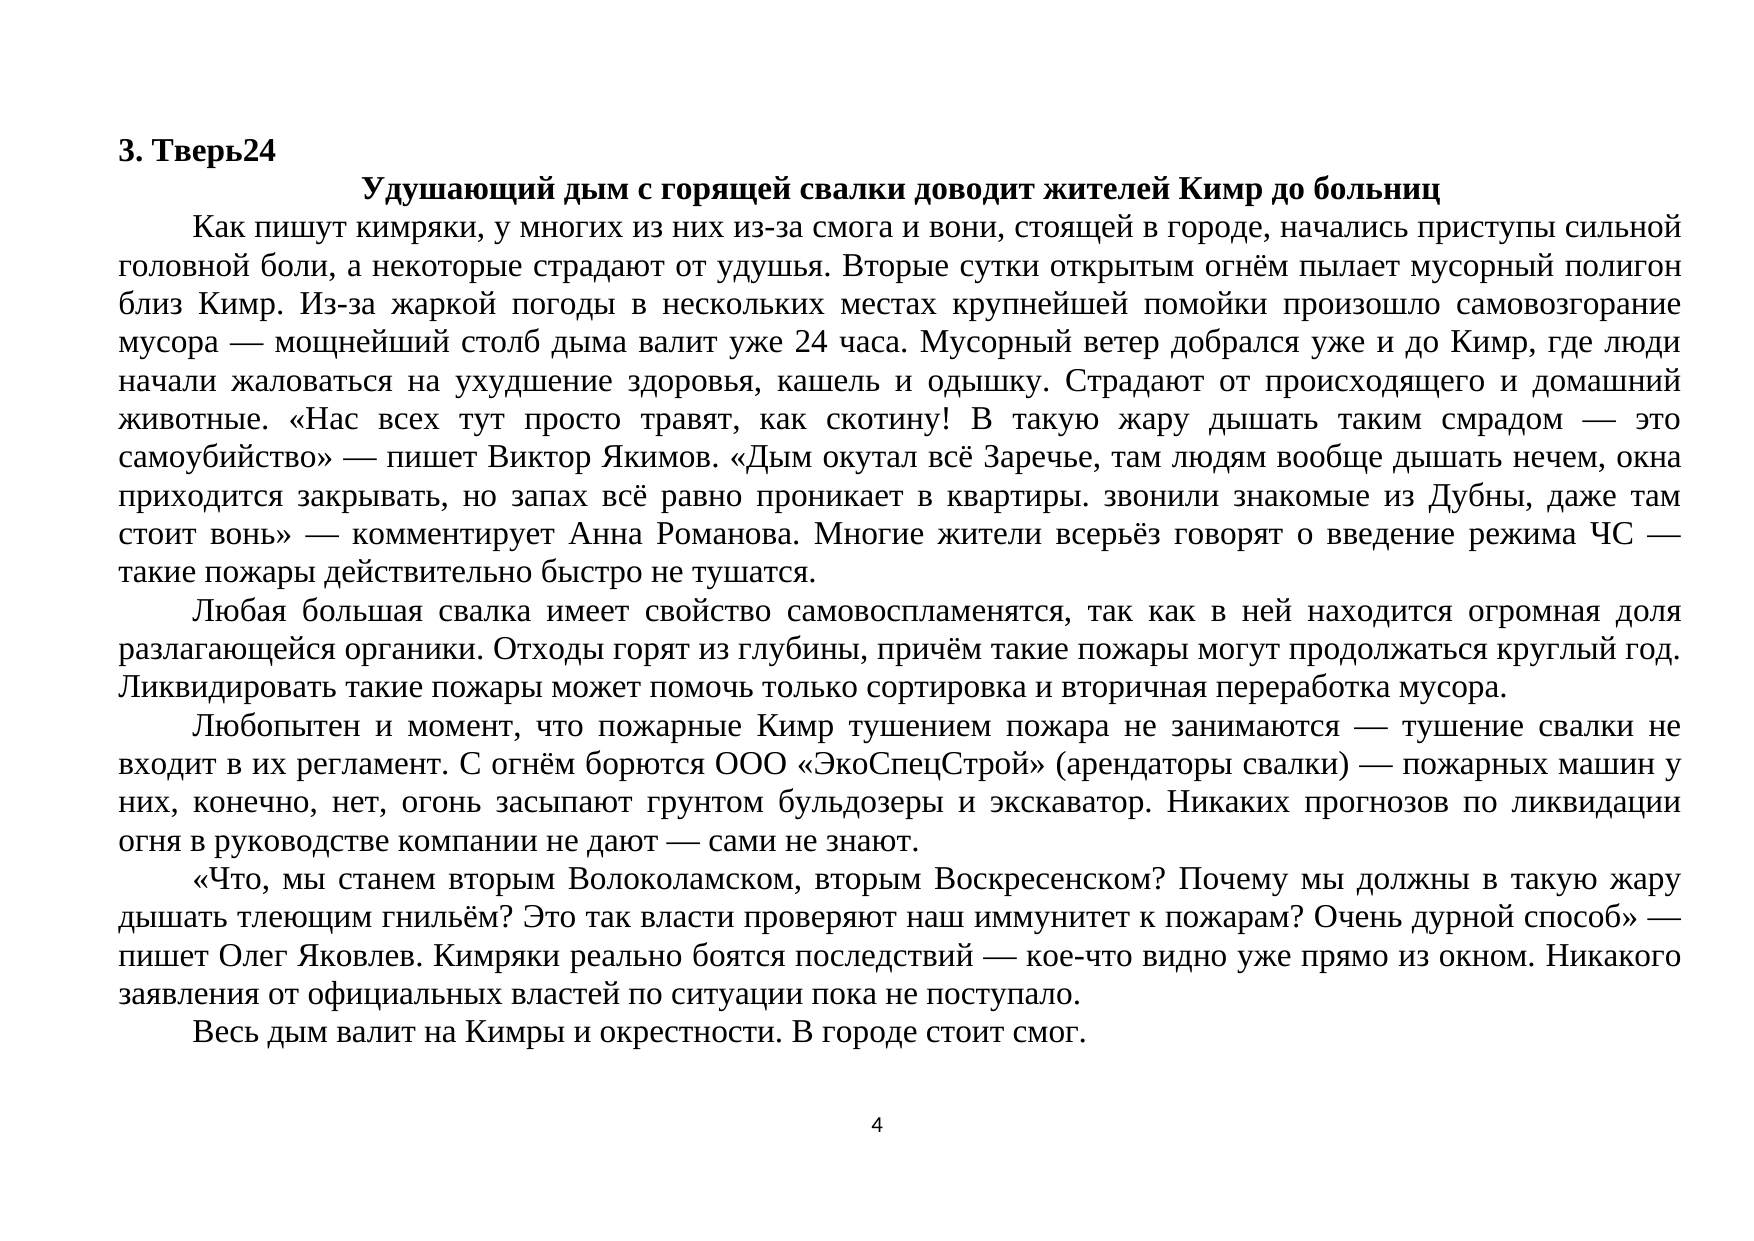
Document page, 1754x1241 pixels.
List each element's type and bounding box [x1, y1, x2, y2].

table_header [118, 130, 1683, 1050]
